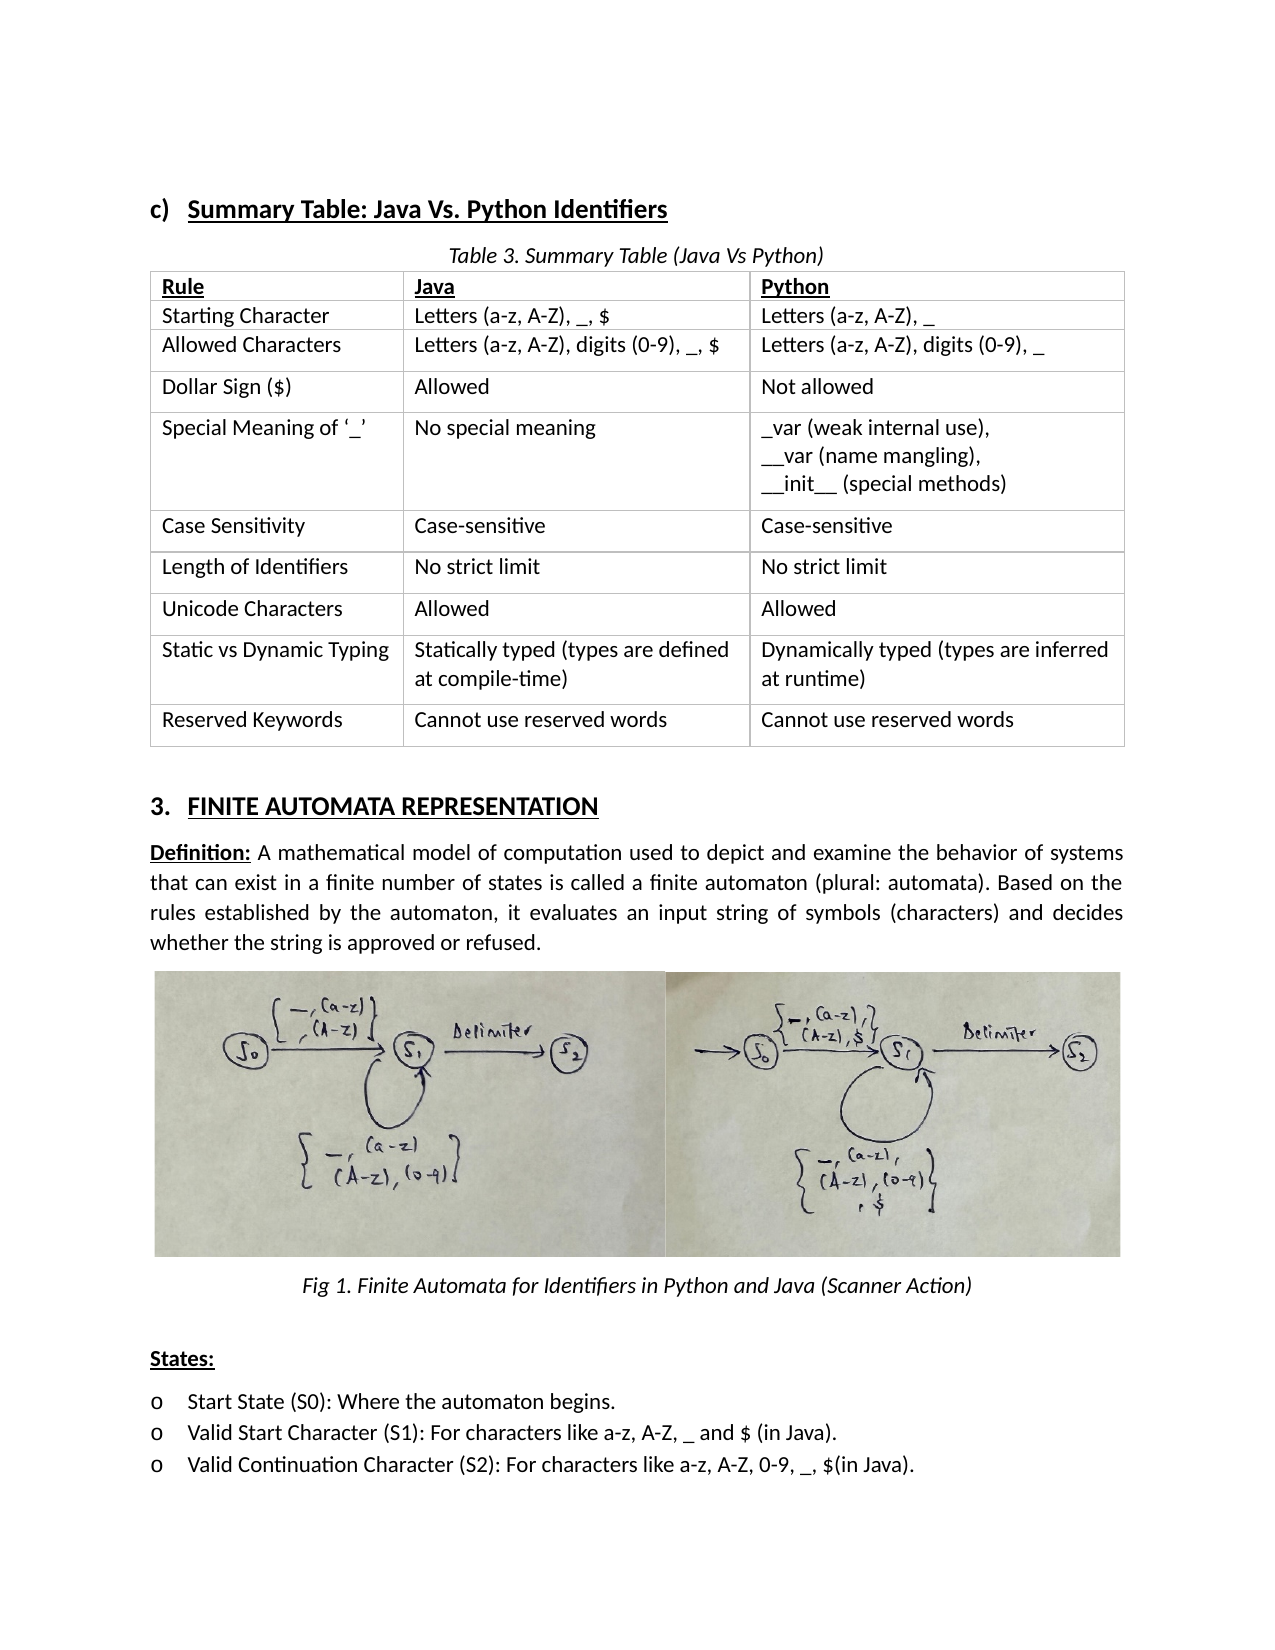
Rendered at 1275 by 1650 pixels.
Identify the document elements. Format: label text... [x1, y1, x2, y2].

table_cell Letters (a-z, A-Z), digits (0-9), _ [751, 330, 1124, 371]
table_cell Allowed Characters [151, 330, 403, 371]
table_cell Not allowed [751, 372, 1124, 412]
table_cell Reserved Keywords [151, 705, 403, 746]
table_header Python [751, 272, 1124, 300]
table_cell No strict limit [404, 553, 749, 593]
list Summary Table: Java Vs. Python Identifiers [150, 193, 1125, 226]
table_cell Allowed [404, 372, 749, 412]
table_header Rule [151, 272, 403, 300]
table_cell Allowed [404, 594, 749, 634]
table_cell Statically typed (types are defined at compile-time) [404, 636, 749, 704]
list FINITE AUTOMATA REPRESENTATION [150, 789, 1125, 822]
text Definition: A mathematical model of computation used to depict and examine the behavior of systems that can exist in a finite number of states is called a finite automaton (plural: automata). Based on the rules established by the automaton, it evaluates an input string of symbols (characters) and decides whether the string is approved or refused. [150, 838, 1125, 956]
table_cell Letters (a-z, A-Z), _, $ [404, 301, 749, 329]
table_header Java [404, 272, 749, 300]
table_cell Unicode Characters [151, 594, 403, 634]
table_cell Cannot use reserved words [751, 705, 1124, 746]
table_cell Case-sensitive [751, 511, 1124, 551]
table_cell Allowed [751, 594, 1124, 634]
table_cell Static vs Dynamic Typing [151, 636, 403, 704]
table_cell Case-sensitive [404, 511, 749, 551]
table_cell Cannot use reserved words [404, 705, 749, 746]
table_cell Dollar Sign ($) [151, 372, 403, 412]
table_cell _var (weak internal use), __var (name mangling), __init__ (special methods) [751, 413, 1124, 510]
picture [154, 971, 1121, 1257]
table_cell Letters (a-z, A-Z), digits (0-9), _, $ [404, 330, 749, 371]
table_cell Length of Identifiers [151, 553, 403, 593]
table_cell No strict limit [751, 553, 1124, 593]
table_cell Letters (a-z, A-Z), _ [751, 301, 1124, 329]
list Start State (S0): Where the automaton begins. [150, 1387, 1125, 1416]
list Valid Start Character (S1): For characters like a-z, A-Z, _ and $ (in Java). [150, 1418, 1125, 1448]
table_cell Starting Character [151, 301, 403, 329]
table_cell Dynamically typed (types are inferred at runtime) [751, 636, 1124, 704]
list Valid Continuation Character (S2): For characters like a-z, A-Z, 0-9, _, $(in Java). [150, 1450, 1125, 1479]
text States: [150, 1344, 1125, 1372]
text Table 3. Summary Table (Java Vs Python) [150, 241, 1125, 269]
table_cell No special meaning [404, 413, 749, 510]
text Fig 1. Finite Automata for Identifiers in Python and Java (Scanner Action) [150, 1271, 1125, 1329]
table_cell Special Meaning of ‘_’ [151, 413, 403, 510]
table_cell Case Sensitivity [151, 511, 403, 551]
